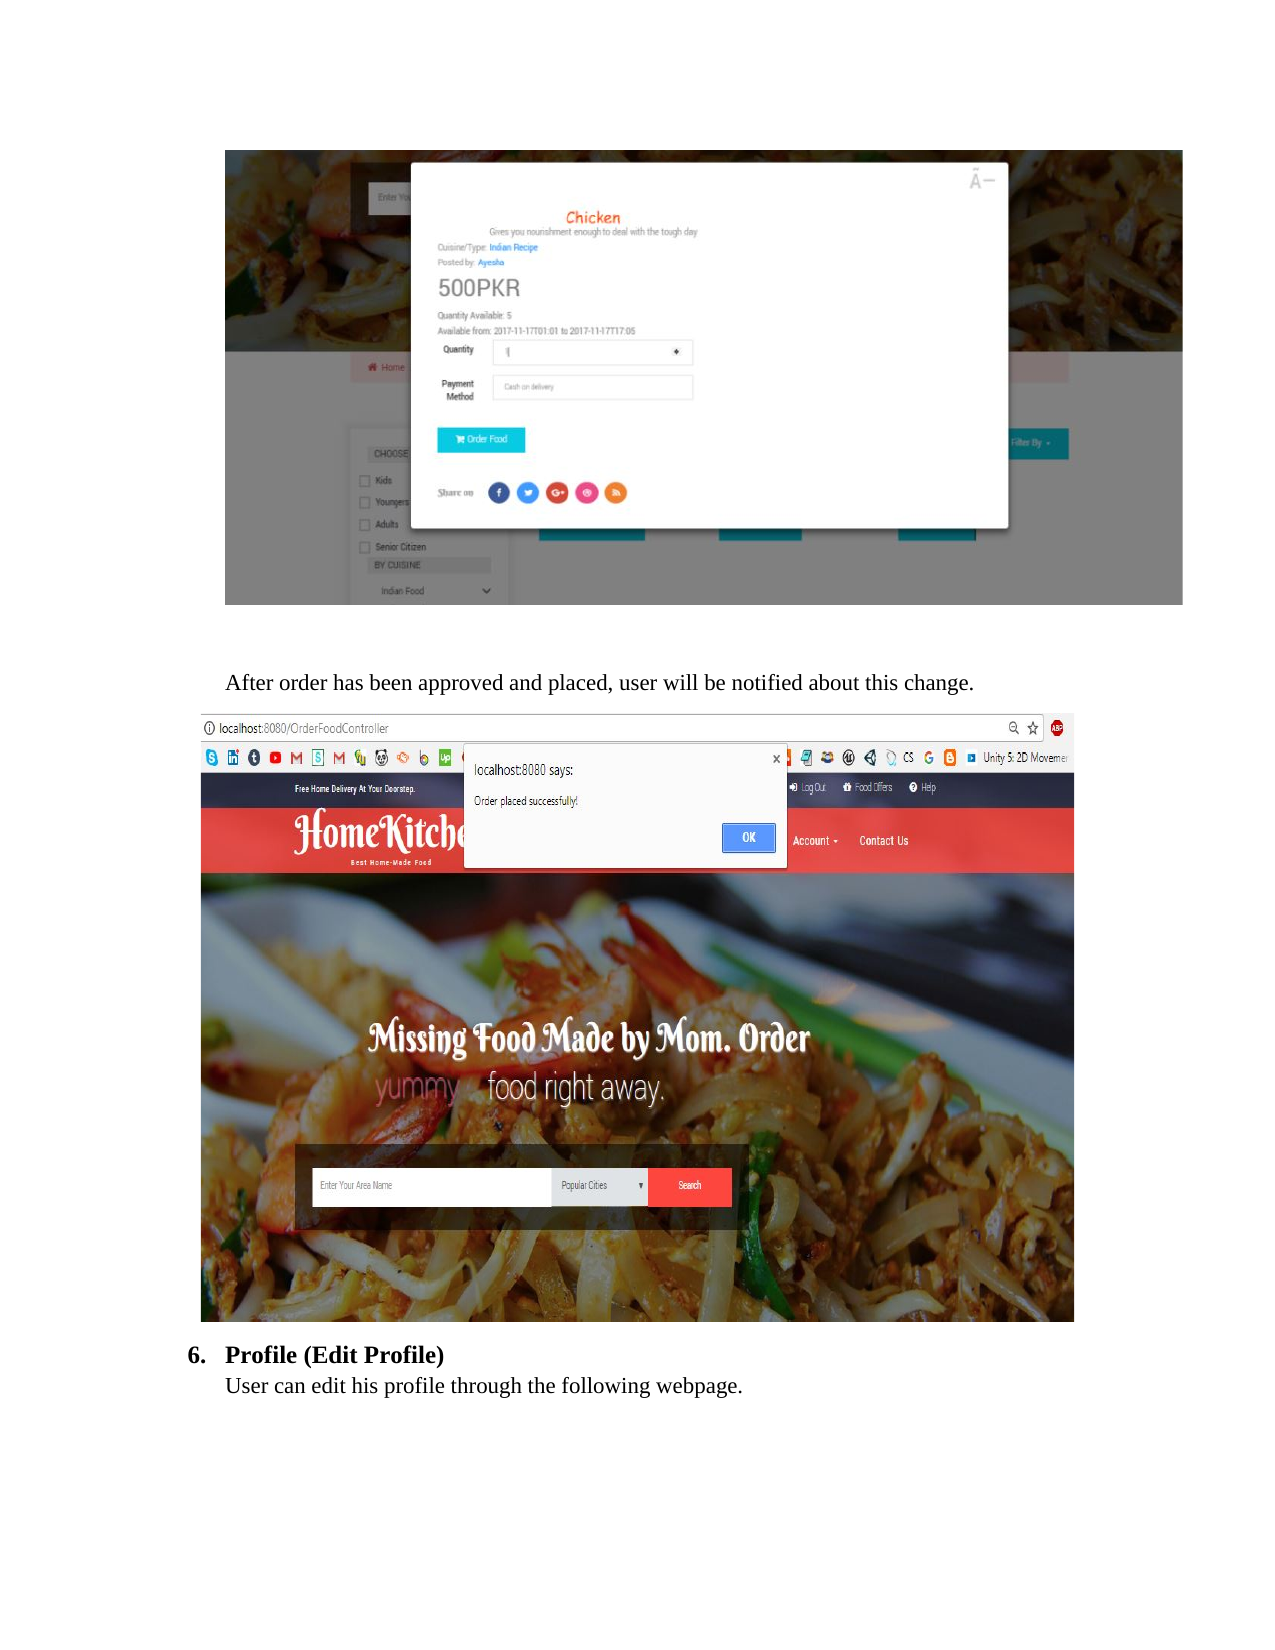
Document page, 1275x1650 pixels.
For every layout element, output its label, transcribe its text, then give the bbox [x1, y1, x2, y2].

picture [225, 150, 1183, 605]
subtitle Profile (Edit Profile) [187, 1341, 1125, 1369]
text After order has been approved and placed, user will be notified about this change. [150, 669, 1125, 695]
picture [200, 713, 1075, 1322]
text User can edit his profile through the following webpage. [150, 1372, 1125, 1398]
